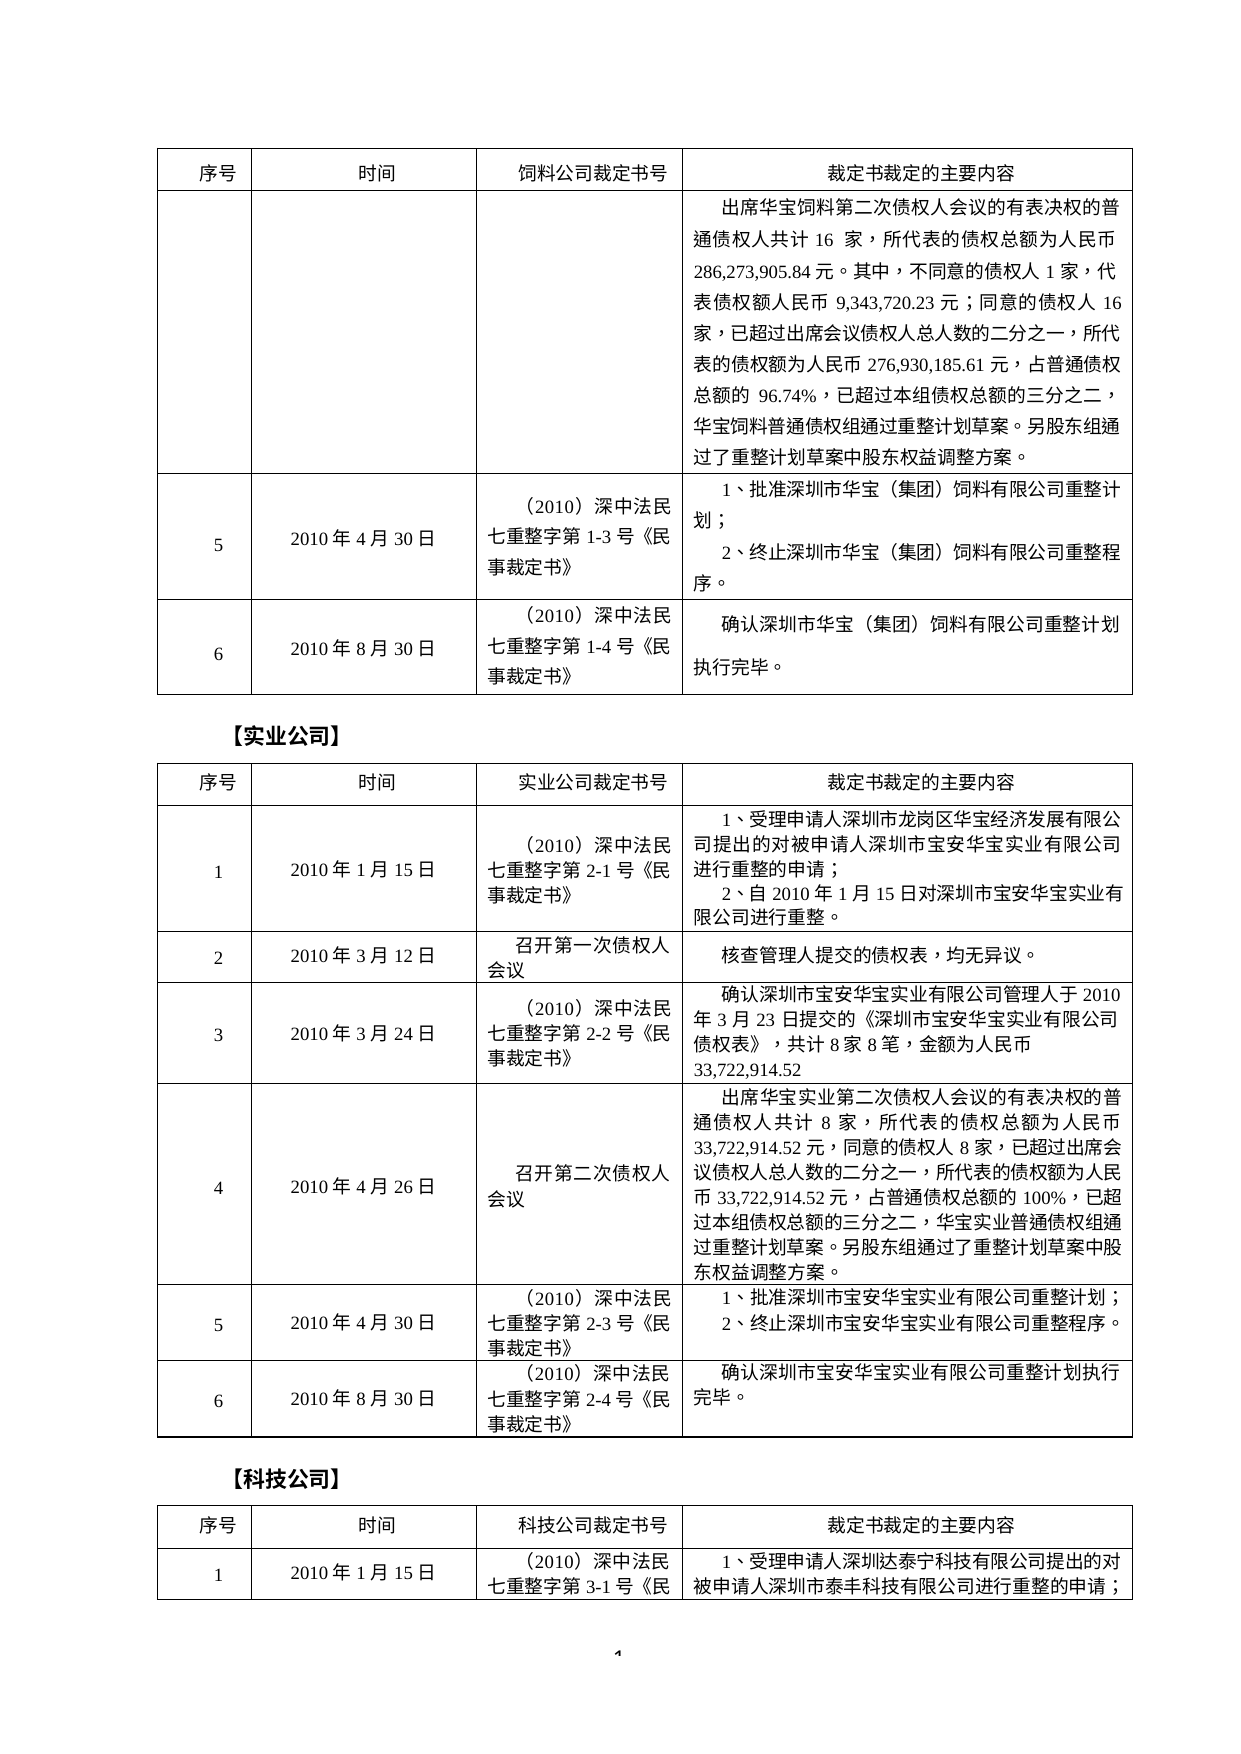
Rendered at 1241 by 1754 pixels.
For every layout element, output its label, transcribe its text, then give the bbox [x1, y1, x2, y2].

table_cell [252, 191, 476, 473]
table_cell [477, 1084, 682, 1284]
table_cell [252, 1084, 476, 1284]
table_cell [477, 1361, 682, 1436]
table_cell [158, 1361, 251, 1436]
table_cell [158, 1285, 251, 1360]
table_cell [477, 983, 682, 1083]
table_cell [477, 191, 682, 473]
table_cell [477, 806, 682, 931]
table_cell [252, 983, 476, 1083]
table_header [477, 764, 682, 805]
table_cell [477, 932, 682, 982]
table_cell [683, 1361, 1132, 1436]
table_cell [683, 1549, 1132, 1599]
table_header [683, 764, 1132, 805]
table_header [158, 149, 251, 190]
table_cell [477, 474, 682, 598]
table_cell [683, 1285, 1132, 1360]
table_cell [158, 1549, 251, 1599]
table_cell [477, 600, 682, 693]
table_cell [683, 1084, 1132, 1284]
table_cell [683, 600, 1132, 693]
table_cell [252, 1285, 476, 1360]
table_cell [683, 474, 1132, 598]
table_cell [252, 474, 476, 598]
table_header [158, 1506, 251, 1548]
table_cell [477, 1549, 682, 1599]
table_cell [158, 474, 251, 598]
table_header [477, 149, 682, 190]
subtitle 【实业公司】 [221, 721, 575, 750]
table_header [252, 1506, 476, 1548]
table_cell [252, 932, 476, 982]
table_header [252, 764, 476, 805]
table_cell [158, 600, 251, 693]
subtitle 【科技公司】 [221, 1463, 575, 1493]
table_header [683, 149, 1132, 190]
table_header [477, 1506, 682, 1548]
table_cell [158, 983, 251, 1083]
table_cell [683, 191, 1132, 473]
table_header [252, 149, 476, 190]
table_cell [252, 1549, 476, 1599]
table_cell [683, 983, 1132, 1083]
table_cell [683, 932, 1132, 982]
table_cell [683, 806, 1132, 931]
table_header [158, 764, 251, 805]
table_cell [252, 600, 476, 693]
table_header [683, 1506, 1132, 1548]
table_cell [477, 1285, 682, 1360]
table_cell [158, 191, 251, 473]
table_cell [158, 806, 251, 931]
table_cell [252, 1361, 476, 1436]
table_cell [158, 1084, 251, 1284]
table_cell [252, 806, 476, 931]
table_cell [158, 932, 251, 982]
